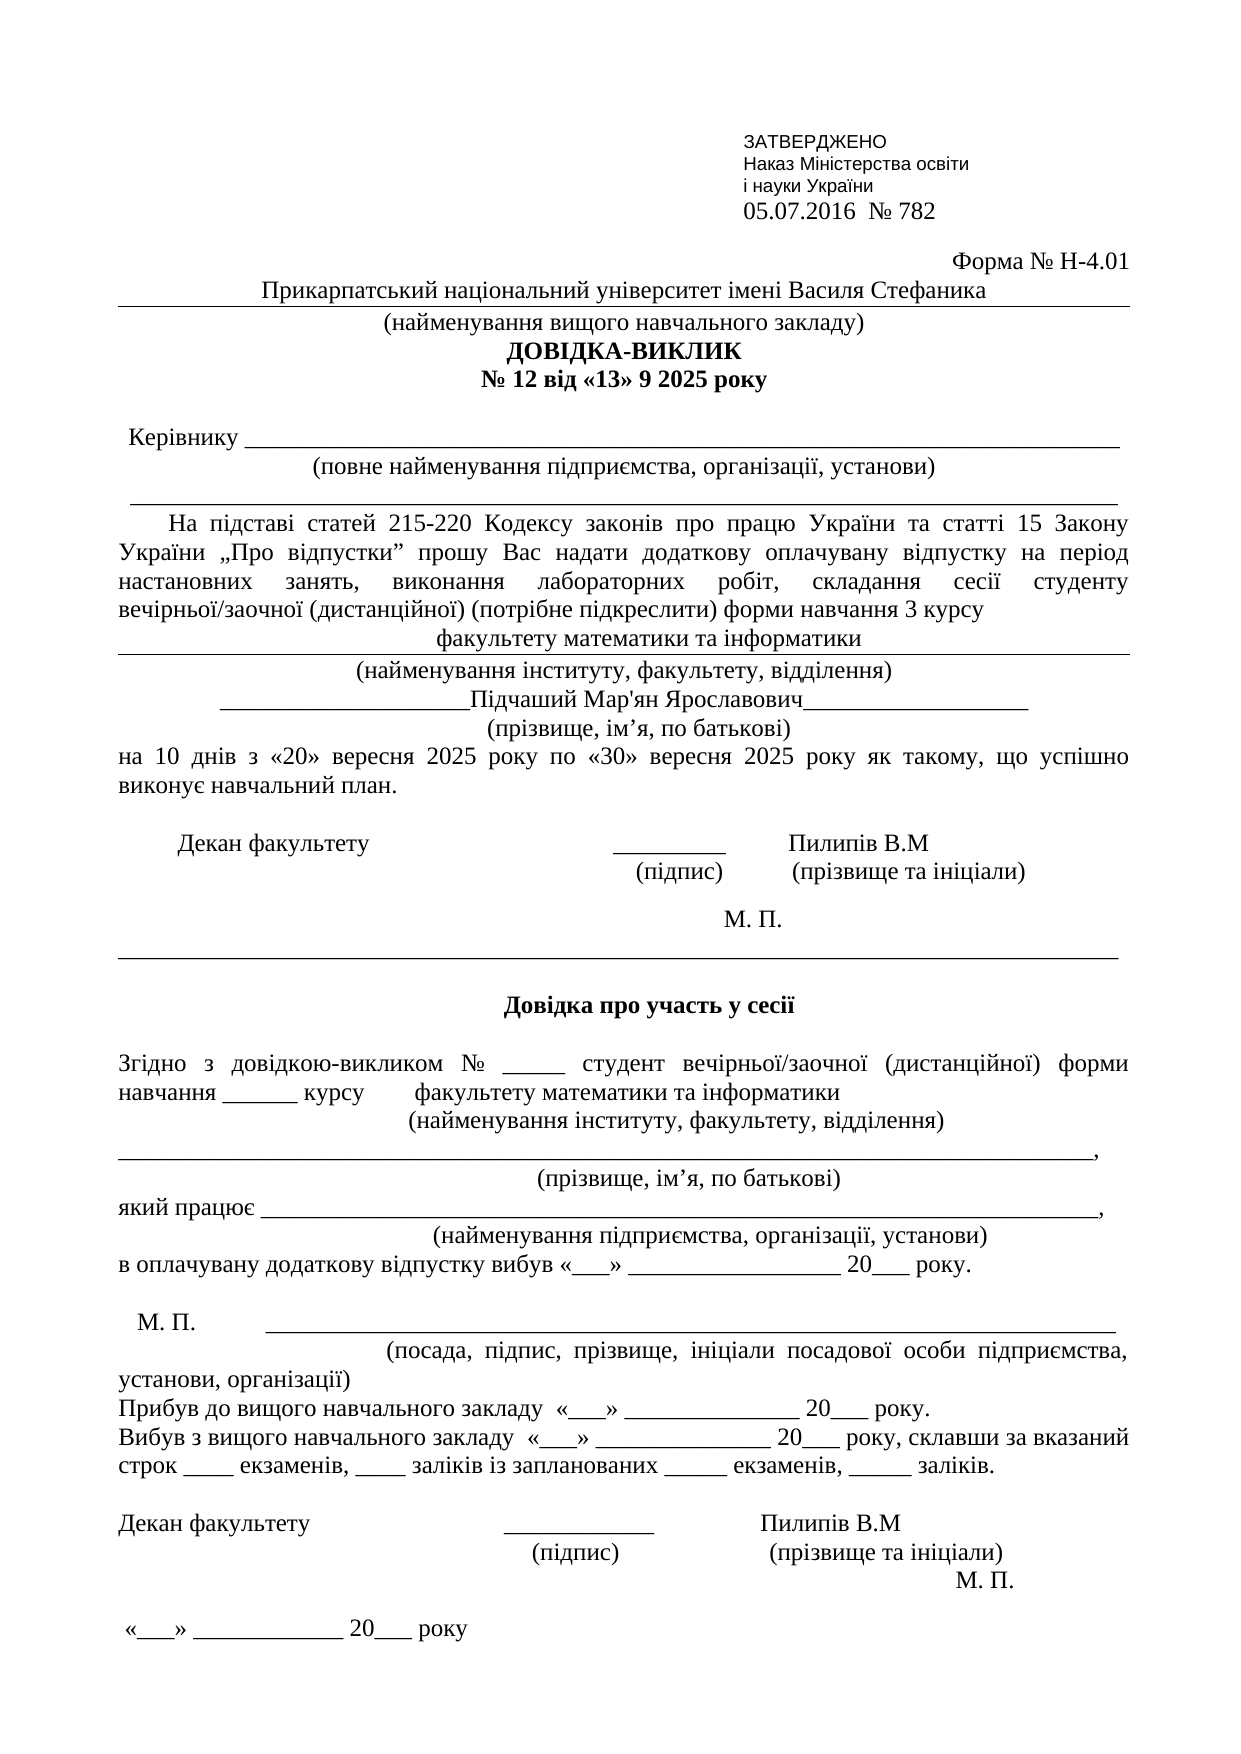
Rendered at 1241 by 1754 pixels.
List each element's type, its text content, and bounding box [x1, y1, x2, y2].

text ЗАТВЕРДЖЕНО [118, 131, 1130, 153]
text ______________________________________________________________________________, [118, 1134, 1130, 1163]
text ____________________Підчаший Мар'ян Ярославович__________________ [118, 684, 1130, 713]
text (підпис) (прізвище та ініціали) [118, 856, 1130, 885]
text (найменування підприємства, організації, установи) [118, 1221, 1130, 1249]
text (підпис) (прізвище та ініціали) [118, 1537, 1130, 1566]
text На підставі статей 215-220 Кодексу законів про працю України та статті 15 Закону України „Про відпустки” прошу Вас надати додаткову оплачувану відпустку на період настановних занять, виконання лабораторних робіт, складання сесії студенту вечірньої/заочної (дистанційної) (потрібне підкреслити) форми навчання 3 курсу [118, 508, 1130, 623]
text Вибув з вищого навчального закладу «___» ______________ 20___ року, склавши за вказаний строк ____ екзаменів, ____ заліків із запланованих _____ екзаменів, _____ заліків. [118, 1422, 1130, 1479]
text (прізвище, ім’я, по батькові) [118, 713, 1130, 741]
text Прикарпатський національний університет імені Василя Стефаника [118, 275, 1130, 306]
text М. П. [118, 904, 1130, 933]
text (найменування вищого навчального закладу) [118, 307, 1130, 336]
text М. П. [118, 1566, 1130, 1594]
text (посада, підпис, прізвище, ініціали посадової особи підприємства, установи, організації) [118, 1336, 1130, 1393]
text М. П. ____________________________________________________________________ [118, 1307, 1130, 1336]
text ________________________________________________________________________________ [118, 933, 1130, 962]
text Згідно з довідкою-викликом № _____ студент вечірньої/заочної (дистанційної) форми навчання ______ курсу факультету математики та інформатики [118, 1048, 1130, 1106]
text і науки України [743, 174, 1130, 196]
text (прізвище, ім’я, по батькові) [118, 1163, 1130, 1192]
text факультету математики та інформатики [118, 623, 1130, 654]
text Прибув до вищого навчального закладу «___» ______________ 20___ року. [118, 1393, 1130, 1422]
subtitle ДОВІДКА-ВИКЛИК [118, 336, 1130, 364]
text Керівнику ______________________________________________________________________ [118, 422, 1130, 451]
text Декан факультету _________ Пилипів В.М [177, 828, 1130, 856]
text Форма № Н-4.01 [768, 246, 1130, 275]
text (найменування інституту, факультету, відділення) [118, 1106, 1130, 1134]
text _______________________________________________________________________________ [118, 479, 1130, 508]
subtitle Довідка про участь у сесії [118, 991, 1130, 1019]
text 05.07.2016 № 782 [743, 196, 1130, 225]
text який працює ___________________________________________________________________, [118, 1192, 1130, 1221]
text (повне найменування підприємства, організації, установи) [118, 451, 1130, 479]
text Наказ Міністерства освіти [743, 153, 1130, 174]
text на 10 днів з «20» вересня 2025 року по «30» вересня 2025 року як такому, що успішно виконує навчальний план. [118, 741, 1130, 799]
text (найменування інституту, факультету, відділення) [118, 655, 1130, 684]
text в оплачувану додаткову відпустку вибув «___» _________________ 20___ року. [118, 1249, 1130, 1278]
text «___» ____________ 20___ року [118, 1613, 1130, 1642]
subtitle № 12 від «13» 9 2025 року [118, 364, 1130, 393]
text Декан факультету ____________ Пилипів В.М [118, 1479, 1130, 1537]
